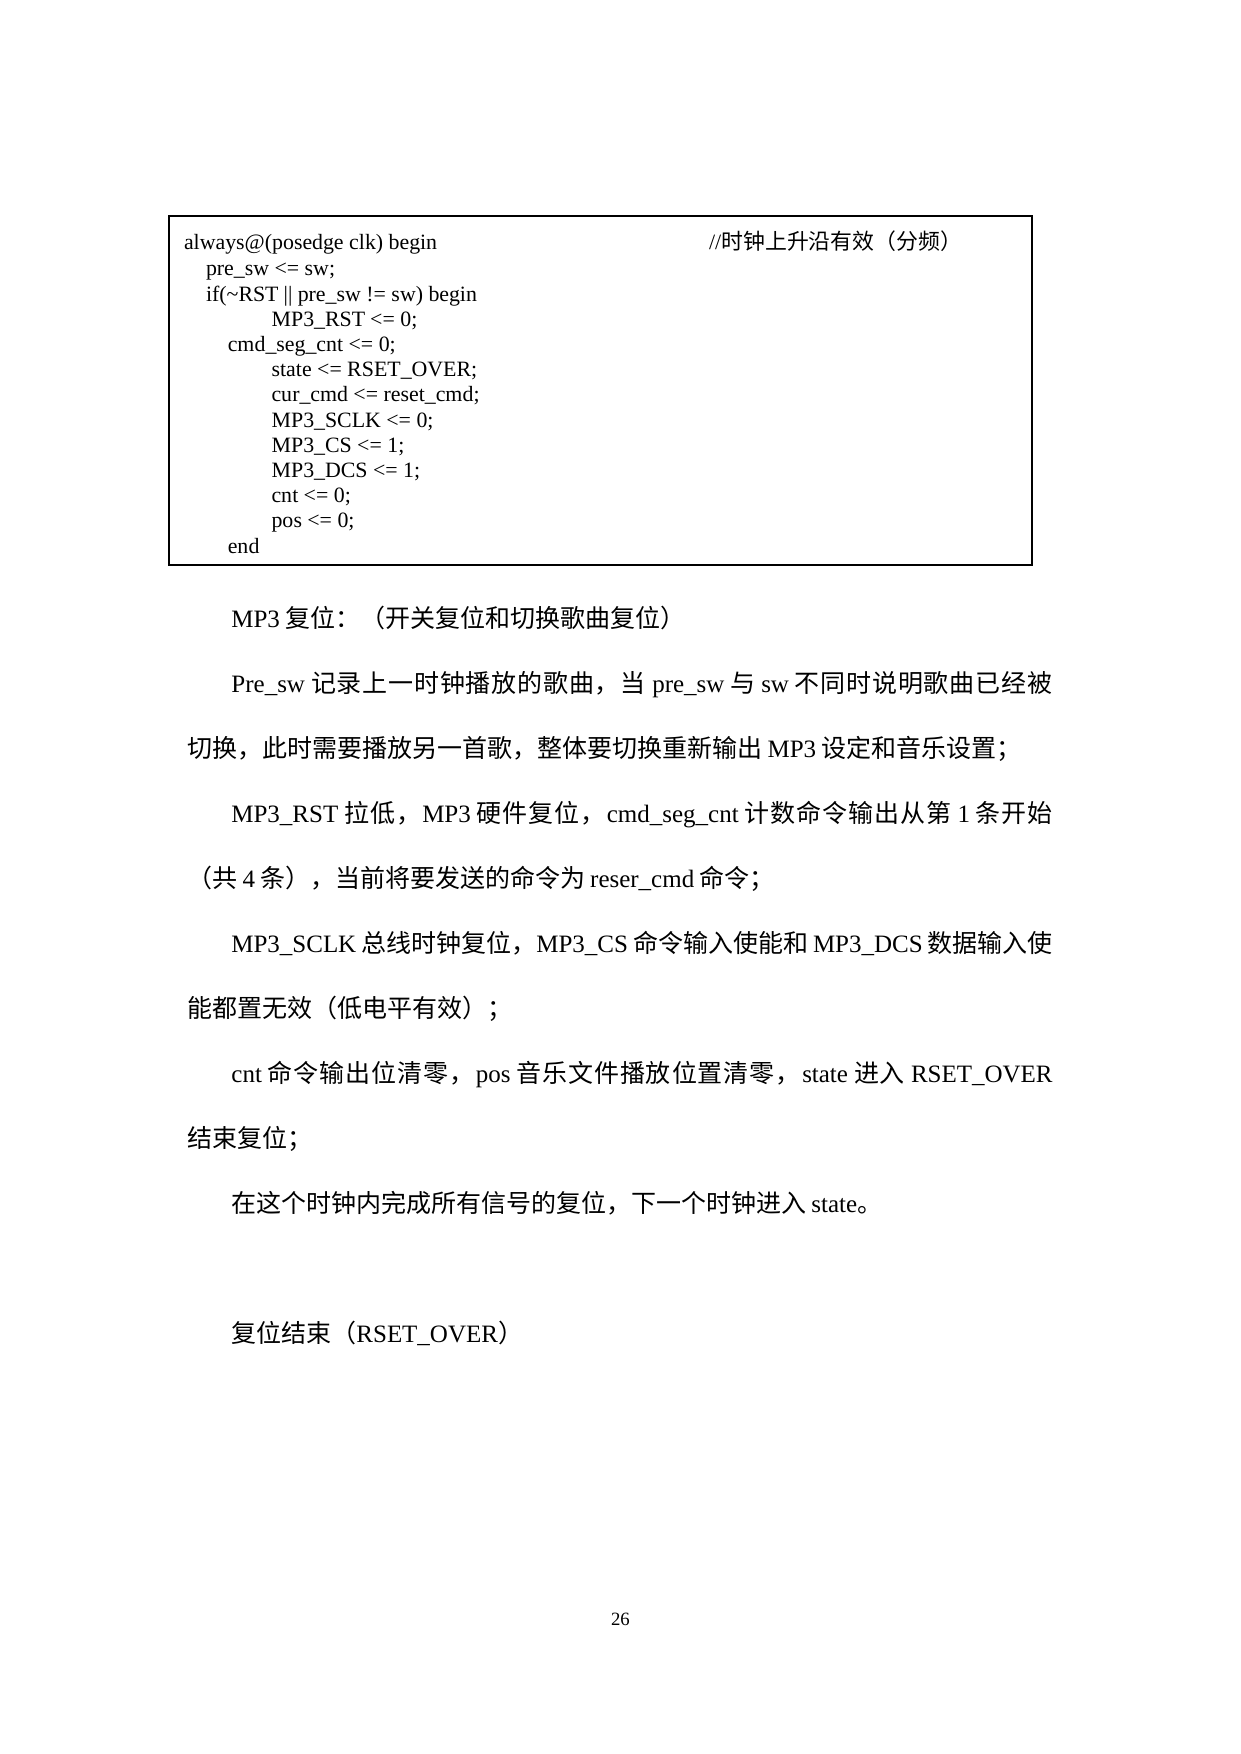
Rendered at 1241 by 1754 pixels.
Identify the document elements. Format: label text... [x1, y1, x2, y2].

text MP3复位：（开关复位和切换歌曲复位） [187, 162, 1053, 649]
text Pre_sw记录上一时钟播放的歌曲，当pre_sw与sw不同时说明歌曲已经被切换，此时需要播放另一首歌，整体要切换重新输出MP3设定和音乐设置； [187, 649, 1053, 779]
text 在这个时钟内完成所有信号的复位，下一个时钟进入state。 [187, 1169, 1053, 1234]
text cnt命令输出位清零，pos音乐文件播放位置清零，state进入RSET_OVER结束复位； [187, 1039, 1053, 1169]
text MP3_RST拉低，MP3硬件复位，cmd_seg_cnt计数命令输出从第1条开始（共4条），当前将要发送的命令为reser_cmd命令； [187, 779, 1053, 909]
text MP3_SCLK总线时钟复位，MP3_CS命令输入使能和MP3_DCS数据输入使能都置无效（低电平有效）； [187, 909, 1053, 1039]
text 复位结束（RSET_OVER） [187, 1299, 1053, 1364]
